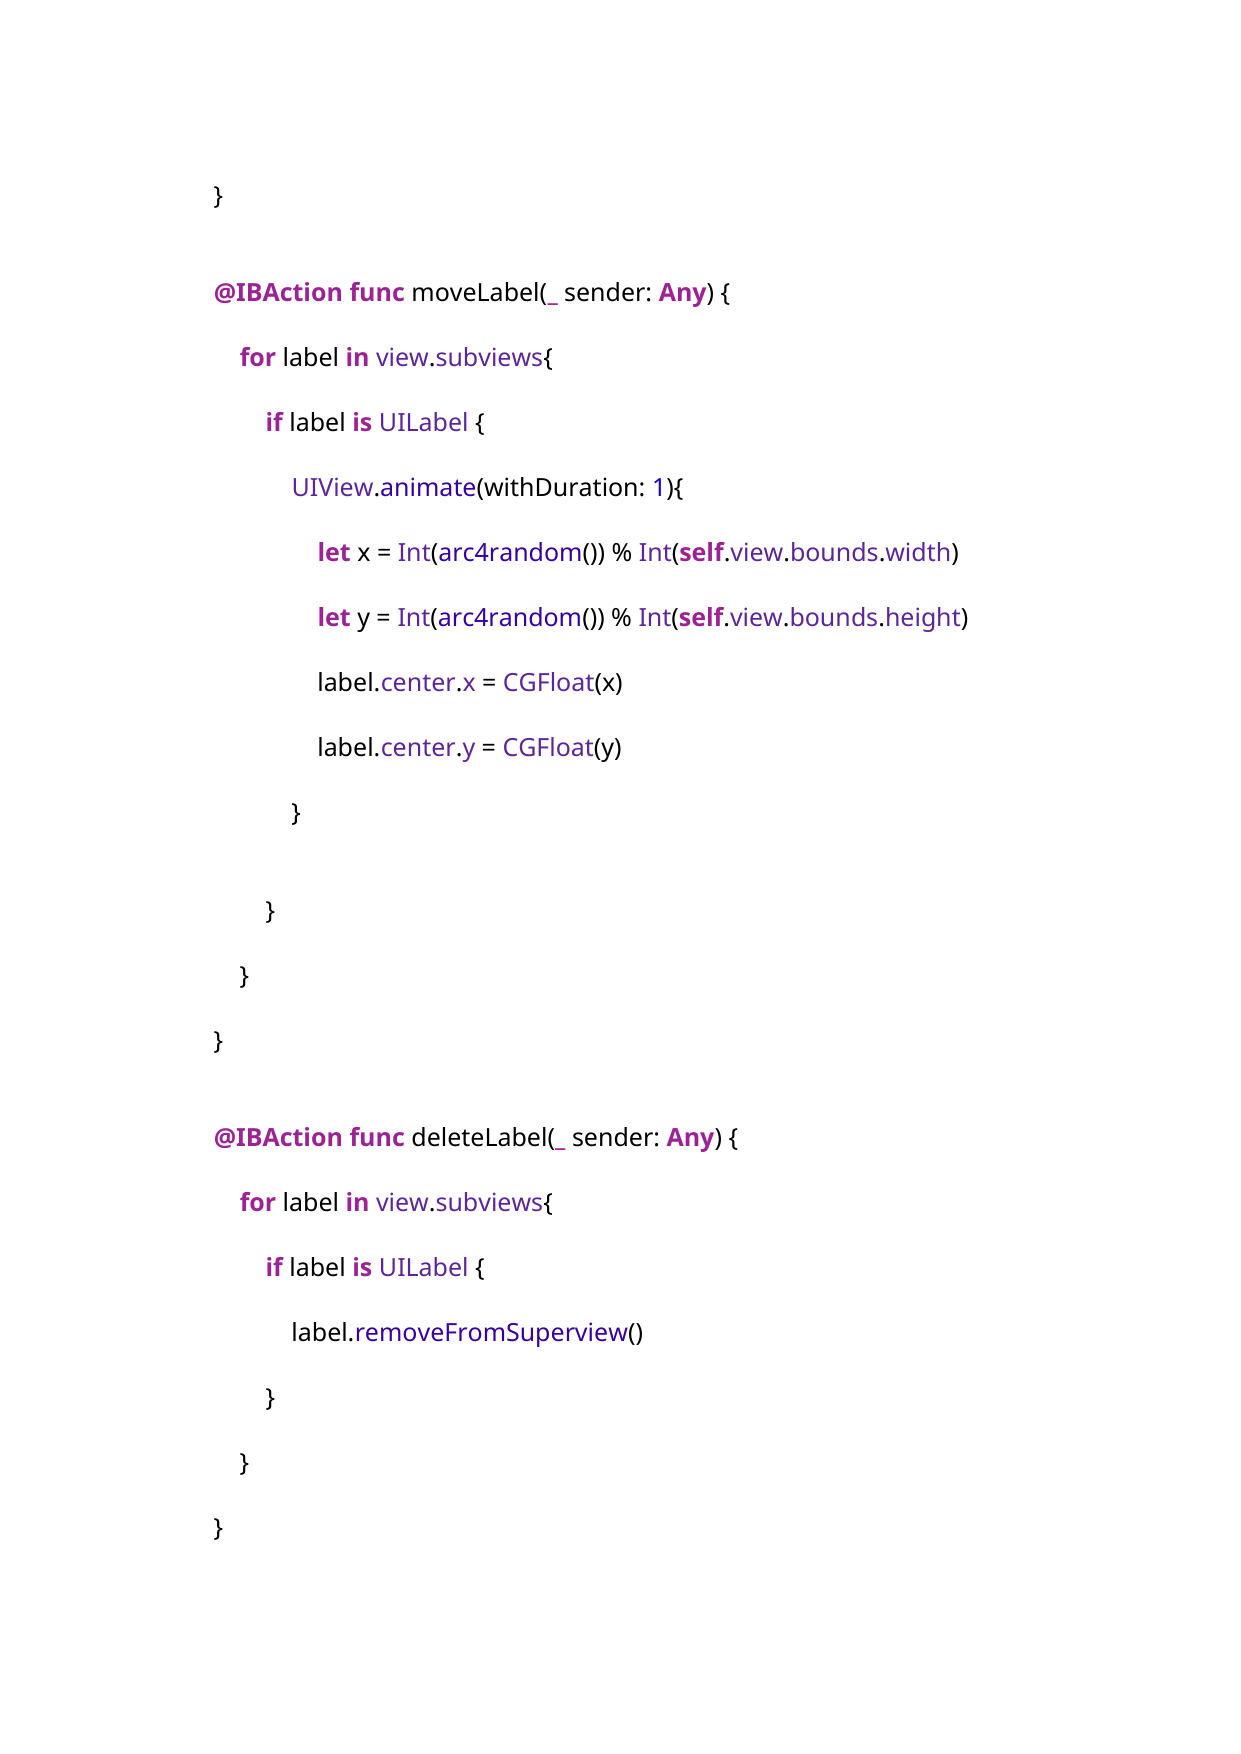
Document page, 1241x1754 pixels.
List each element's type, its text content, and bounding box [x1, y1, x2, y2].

text if label is UILabel { [187, 389, 1053, 454]
text UIView.animate(withDuration: 1){ [187, 454, 1053, 519]
text } [187, 1007, 1053, 1072]
text let x = Int(arc4random()) % Int(self.view.bounds.width) [187, 519, 1053, 584]
text for label in view.subviews{ [187, 1169, 1053, 1234]
text } [187, 1494, 1053, 1559]
text } [187, 877, 1053, 942]
text } [187, 942, 1053, 1007]
text if label is UILabel { [187, 1234, 1053, 1299]
text label.center.y = CGFloat(y) [187, 714, 1053, 779]
text label.center.x = CGFloat(x) [187, 649, 1053, 714]
text } [187, 1364, 1053, 1429]
text label.removeFromSuperview() [187, 1299, 1053, 1364]
text @IBAction func deleteLabel(_ sender: Any) { [187, 1104, 1053, 1169]
text let y = Int(arc4random()) % Int(self.view.bounds.height) [187, 584, 1053, 649]
text } [187, 162, 1053, 227]
text @IBAction func moveLabel(_ sender: Any) { [187, 259, 1053, 324]
text } [187, 779, 1053, 844]
text } [187, 1429, 1053, 1494]
text for label in view.subviews{ [187, 324, 1053, 389]
